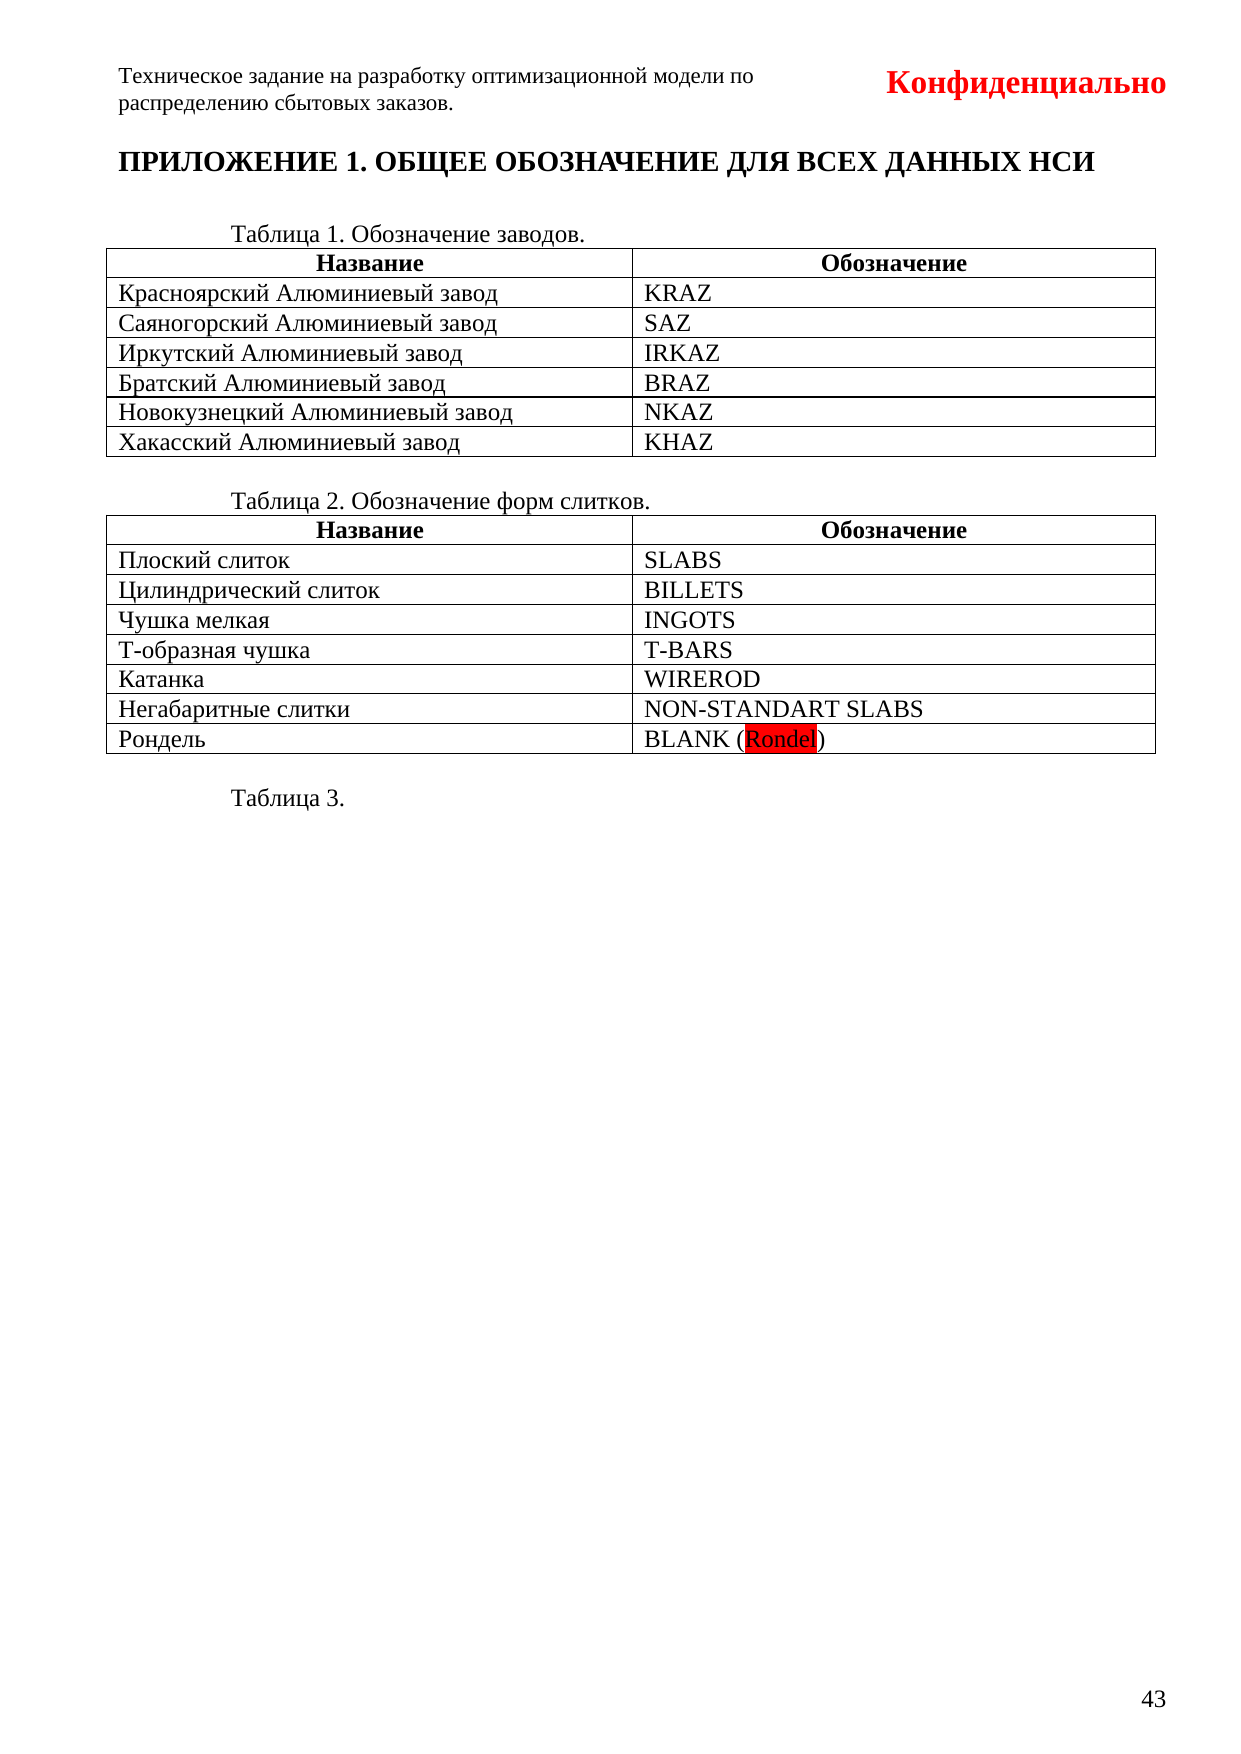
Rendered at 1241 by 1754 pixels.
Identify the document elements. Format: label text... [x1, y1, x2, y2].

table_cell Т-образная чушка [107, 635, 632, 663]
table_cell Братский Алюминиевый завод [107, 368, 632, 396]
table_header Обозначение [633, 249, 1155, 277]
table_cell SLABS [633, 545, 1155, 574]
table_cell INGOTS [633, 605, 1155, 634]
table_cell Рондель [107, 724, 632, 753]
table_cell KRAZ [633, 278, 1155, 307]
table_cell BLANK (Rondel) [817, 724, 1155, 753]
table_header Название [107, 249, 632, 277]
table_cell NKAZ [633, 398, 1155, 426]
table_header Обозначение [633, 516, 1155, 544]
table_cell Катанка [107, 665, 632, 693]
subtitle Приложение 1. Общее обозначение для всех данных НСИ [118, 144, 1166, 177]
table_cell Хакасский Алюминиевый завод [107, 427, 632, 456]
table_cell SAZ [633, 308, 1155, 337]
table_cell Красноярский Алюминиевый завод [107, 278, 632, 307]
table_cell NON-STANDART SLABS [633, 694, 1155, 723]
table_cell Плоский слиток [107, 545, 632, 574]
list Таблица 2. Обозначение форм слитков. [231, 486, 1166, 514]
table_header Название [107, 516, 632, 544]
table_cell IRKAZ [633, 338, 1155, 367]
table_cell KHAZ [633, 427, 1155, 456]
table_cell Иркутский Алюминиевый завод [107, 338, 632, 367]
table_cell Чушка мелкая [107, 605, 632, 634]
table_cell Негабаритные слитки [107, 694, 632, 723]
table_cell Цилиндрический слиток [107, 575, 632, 604]
list Таблица 3. [231, 783, 1166, 811]
table_cell BLANK (Rondel) [633, 724, 745, 753]
table_cell T-BARS [633, 635, 1155, 663]
table_cell WIREROD [633, 665, 1155, 693]
list Таблица 1. Обозначение заводов. [231, 219, 1166, 247]
table_cell BRAZ [633, 368, 1155, 396]
table_cell Новокузнецкий Алюминиевый завод [107, 398, 632, 426]
table_cell BILLETS [633, 575, 1155, 604]
table_cell Саяногорский Алюминиевый завод [107, 308, 632, 337]
